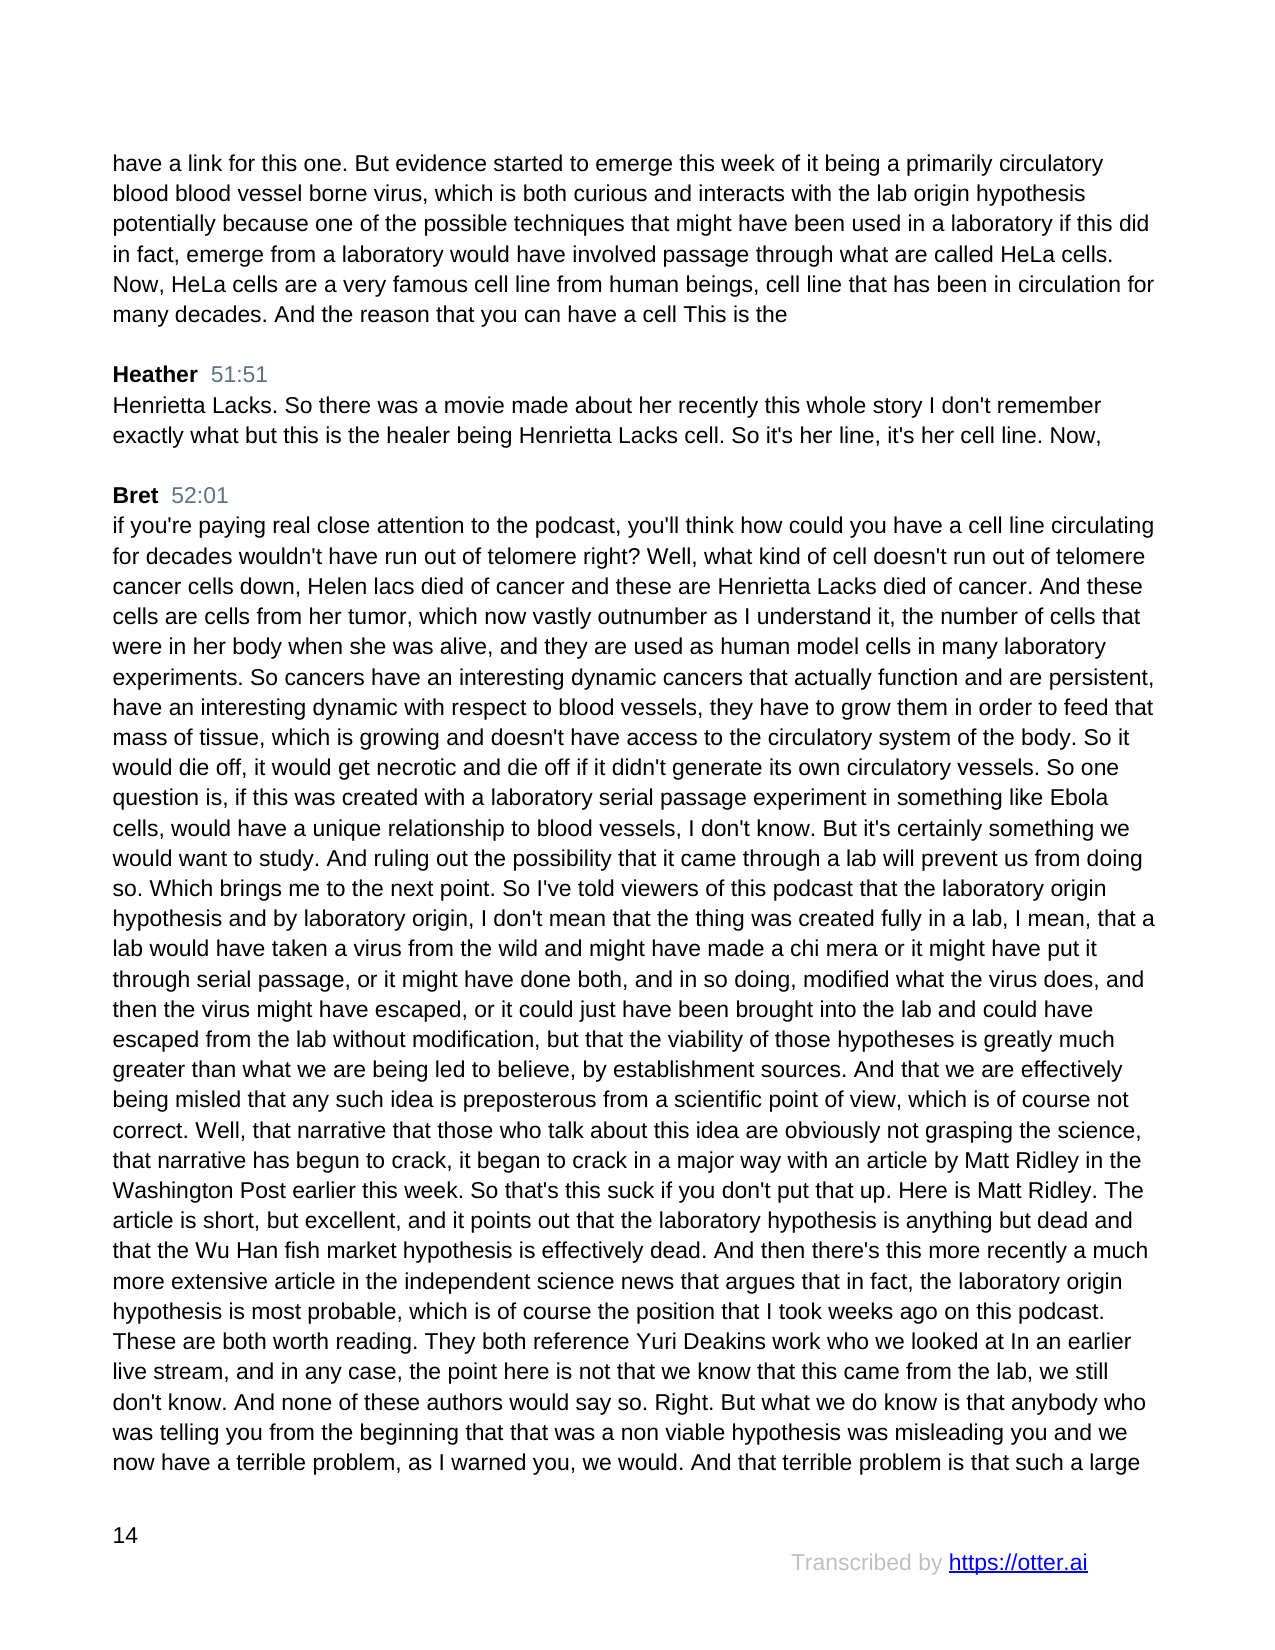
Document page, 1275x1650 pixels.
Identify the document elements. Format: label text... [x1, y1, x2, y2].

text Bret 52:01 [112, 482, 1162, 509]
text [112, 512, 1162, 1475]
text Henrietta Lacks. So there was a movie made about her recently this whole story I don't remember exactly what but this is the healer being Henrietta Lacks cell. So it's her line, it's her cell line. Now, [112, 392, 1162, 448]
text Heather 51:51 [112, 361, 1162, 388]
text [112, 150, 1162, 327]
